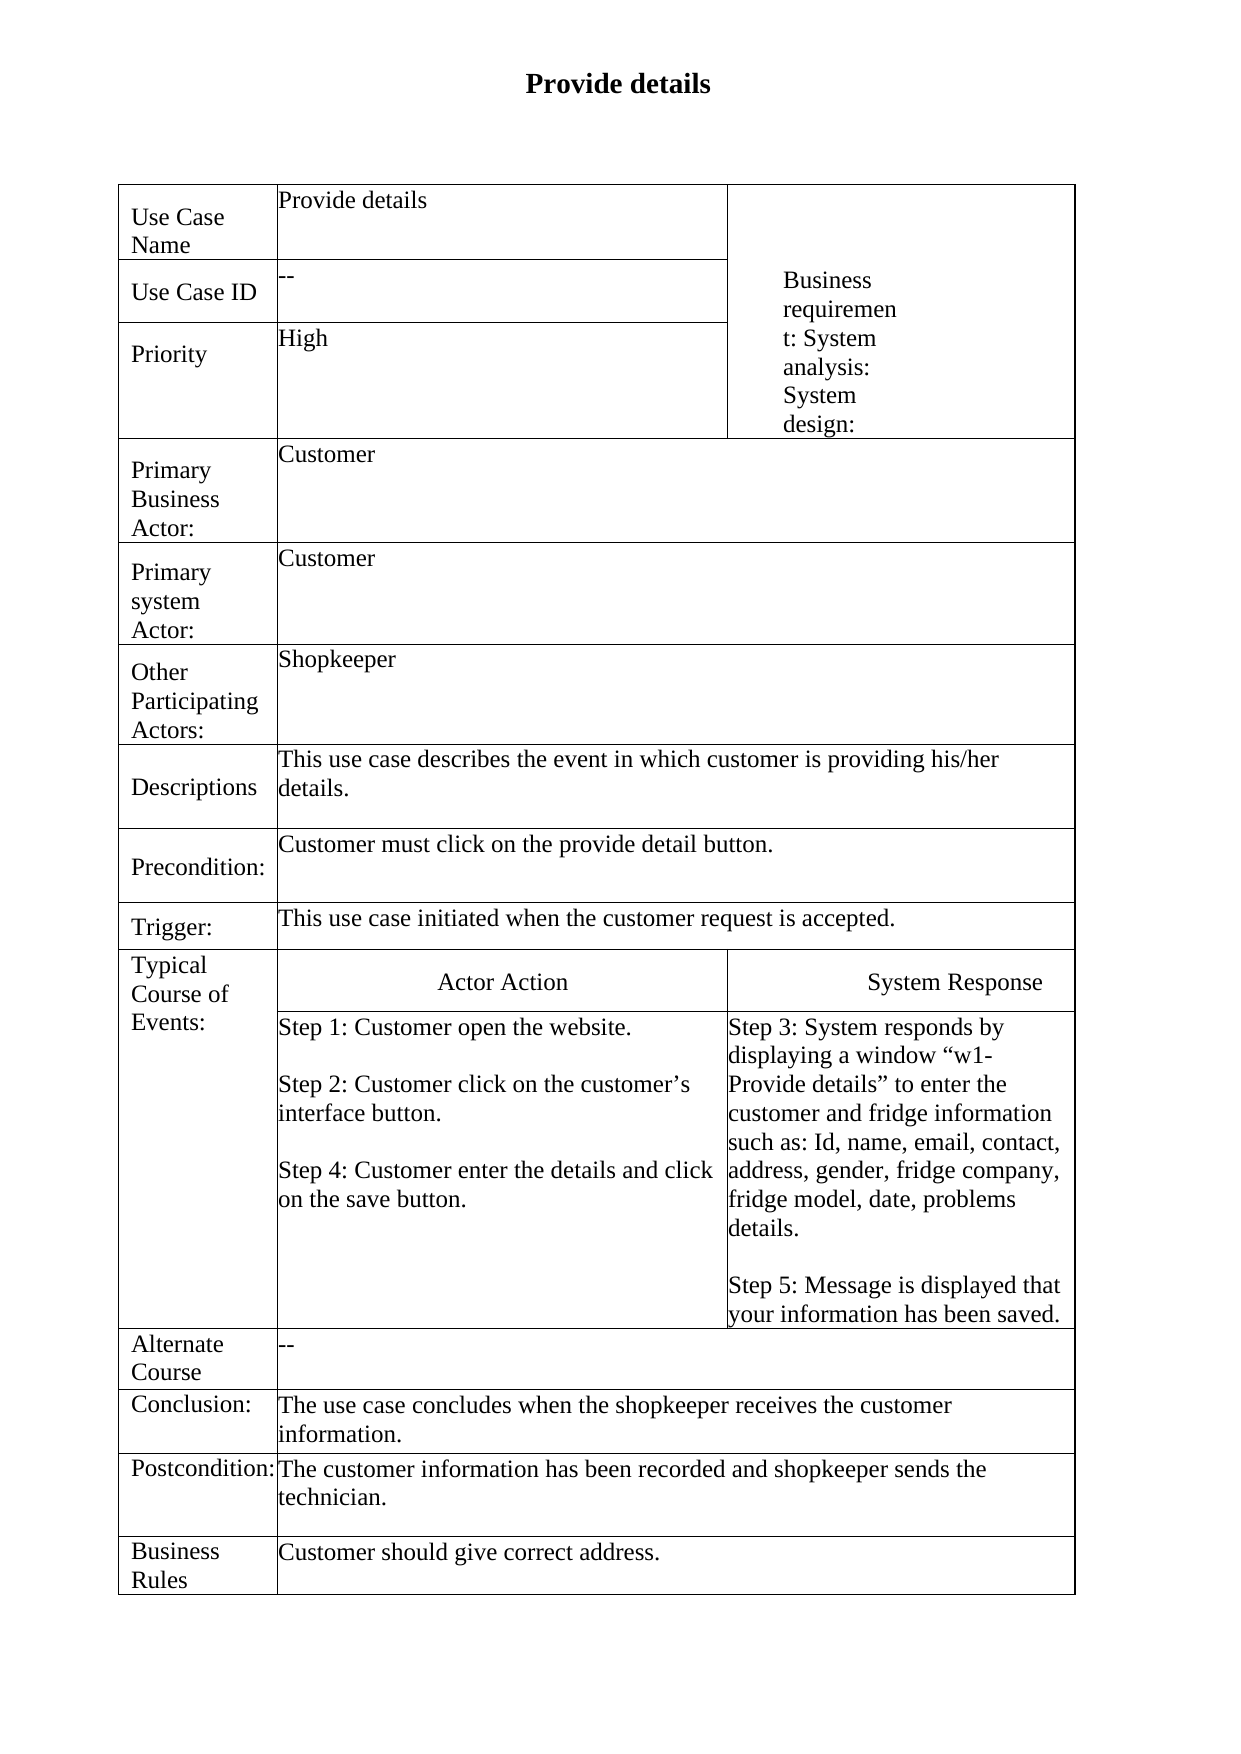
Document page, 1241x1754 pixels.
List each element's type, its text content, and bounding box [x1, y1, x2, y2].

table_cell This use case initiated when the customer request is accepted. [278, 903, 1074, 949]
table_cell Trigger: [119, 903, 277, 949]
table_cell The customer information has been recorded and shopkeeper sends the technician. [278, 1454, 1074, 1536]
table_cell Postcondition: [119, 1454, 277, 1536]
table_cell Customer [278, 543, 1074, 643]
table_cell Other Participating Actors: [119, 645, 277, 743]
table_header Provide details [278, 185, 727, 259]
text Provide details [44, 67, 1192, 100]
table_cell Customer should give correct address. [278, 1537, 1074, 1594]
table_cell This use case describes the event in which customer is providing his/her details. [278, 745, 1074, 828]
table_cell Step 3: System responds by displaying a window “w1- Provide details” to enter the customer and fridge information such as: Id, name, email, contact, address, gender, fridge company, fridge model, date, problems details. Step 5: Message is displayed that your information has been saved. [728, 1012, 1074, 1328]
table_cell Shopkeeper [278, 645, 1074, 743]
table_cell Actor Action [278, 950, 727, 1011]
table_cell Precondition: [119, 829, 277, 902]
table_header Use Case Name [119, 185, 277, 259]
table_cell Descriptions [119, 745, 277, 828]
table_cell System Response [728, 950, 1074, 1011]
table_cell Customer [278, 439, 1074, 542]
table_cell Primary Business Actor: [119, 439, 277, 542]
table_cell -- [278, 1329, 1074, 1389]
table_header Business requirement: System analysis: System design: [728, 185, 1074, 438]
table_cell Customer must click on the provide detail button. [278, 829, 1074, 902]
table_cell Use Case ID [119, 260, 277, 322]
table_cell Priority [119, 323, 277, 438]
table_cell Primary system Actor: [119, 543, 277, 643]
table_cell The use case concludes when the shopkeeper receives the customer information. [278, 1390, 1074, 1453]
table_cell Conclusion: [119, 1390, 277, 1453]
table_cell -- [278, 260, 727, 322]
table_cell Alternate Course [119, 1329, 277, 1389]
table_cell Business Rules [119, 1537, 277, 1594]
table_cell Typical Course of Events: [119, 950, 277, 1328]
table_cell High [278, 323, 727, 438]
table_cell Step 1: Customer open the website. Step 2: Customer click on the customer’s interface button. Step 4: Customer enter the details and click on the save button. [278, 1012, 727, 1328]
